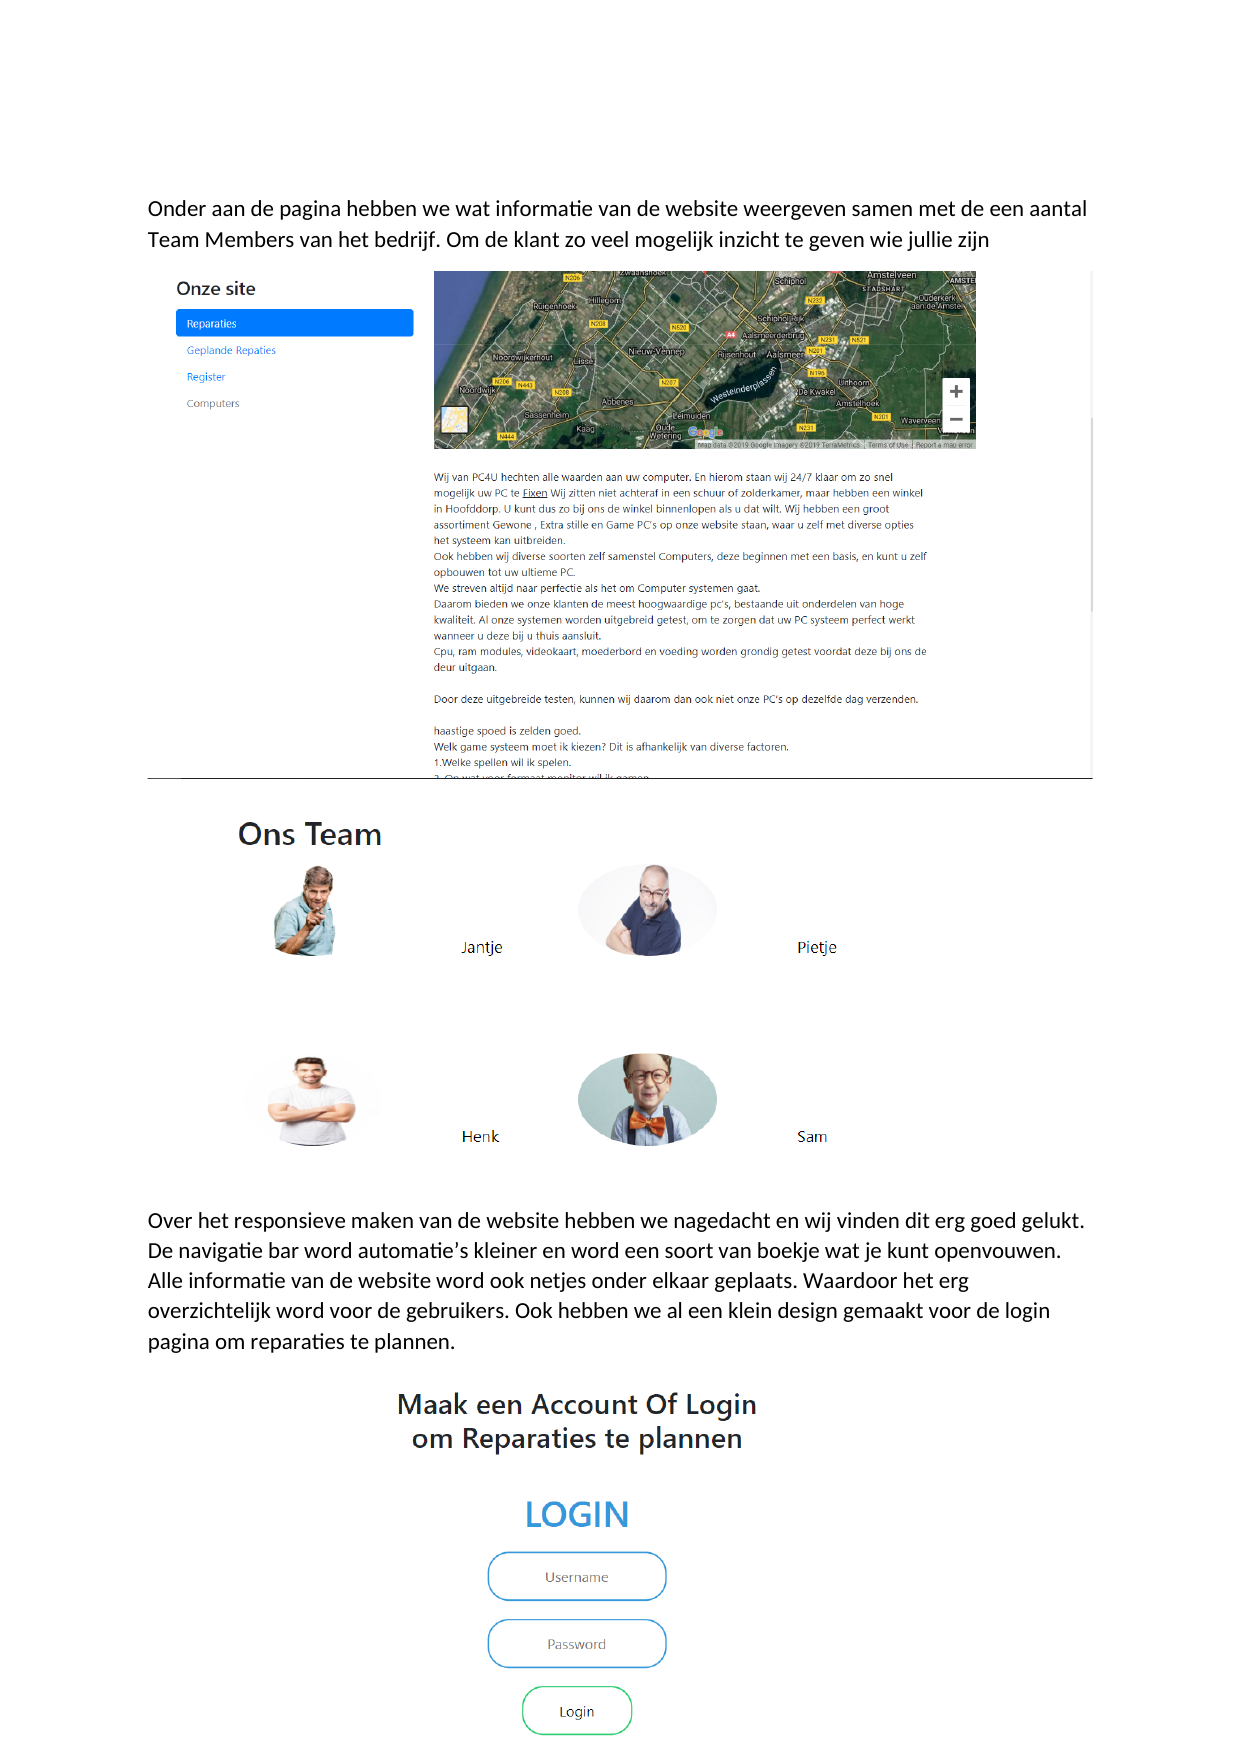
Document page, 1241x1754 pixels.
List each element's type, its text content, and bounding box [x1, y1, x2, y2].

picture [147, 797, 1057, 1187]
text Over het responsieve maken van de website hebben we nagedacht en wij vinden dit erg goed gelukt. De navigatie bar word automatie’s kleiner en word een soort van boekje wat je kunt openvouwen. Alle informatie van de website word ook netjes onder elkaar geplaats. Waardoor het erg overzichtelijk word voor de gebruikers. Ook hebben we al een klein design gemaakt voor de login pagina om reparaties te plannen. [148, 1206, 1093, 1355]
picture [387, 1387, 799, 1754]
picture [147, 271, 1093, 779]
text Onder aan de pagina hebben we wat informatie van de website weergeven samen met de een aantal Team Members van het bedrijf. Om de klant zo veel mogelijk inzicht te geven wie jullie zijn [148, 194, 1093, 253]
